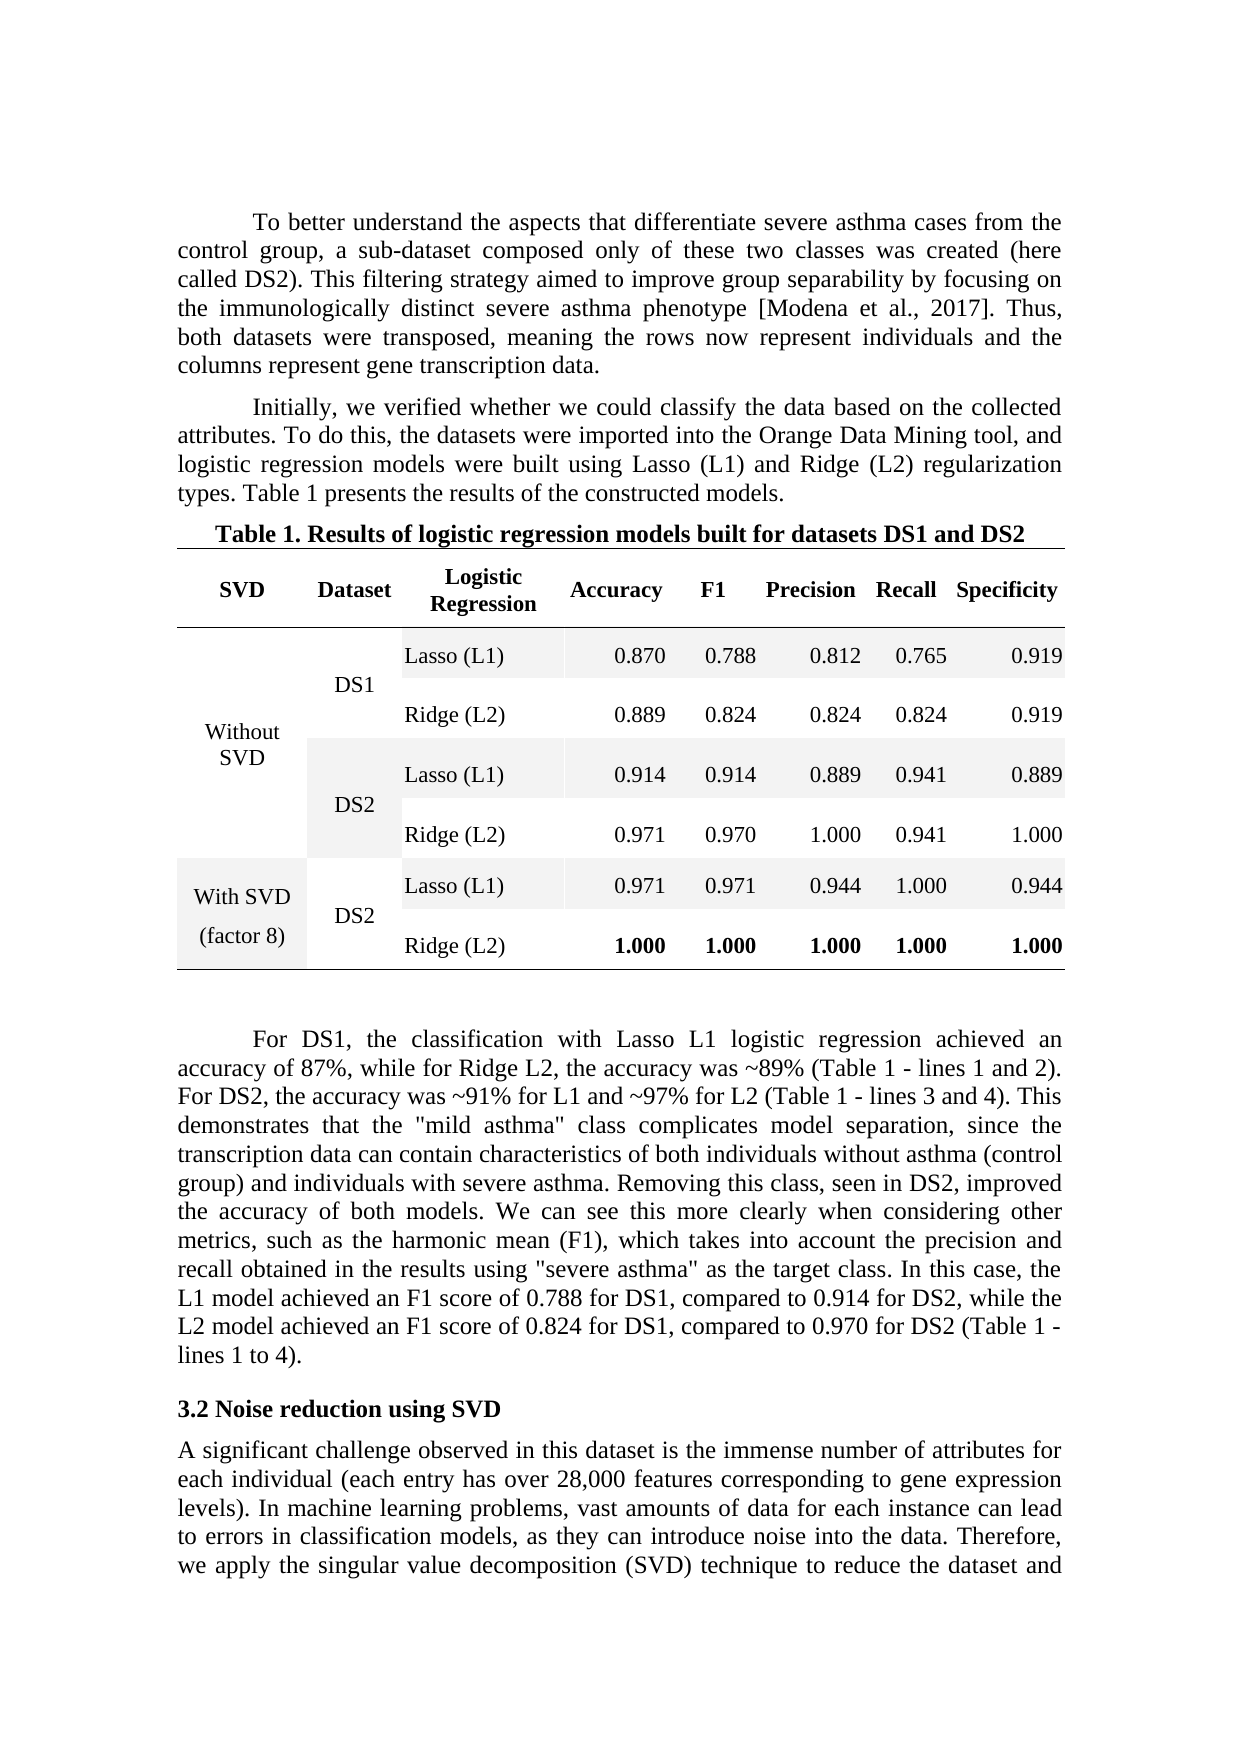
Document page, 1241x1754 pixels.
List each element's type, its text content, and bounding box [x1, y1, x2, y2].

subtitle 3.2 Noise reduction using SVD [177, 1394, 1063, 1423]
table_cell 0.765 [863, 628, 949, 678]
table_cell 0.889 [949, 738, 1065, 798]
table_cell 0.944 [758, 858, 863, 909]
table_cell 1.000 [758, 909, 863, 969]
table_header Specificity [949, 549, 1065, 626]
table_cell Ridge (L2) [402, 798, 564, 858]
table_cell 0.941 [863, 798, 949, 858]
table_header F1 [668, 549, 758, 626]
table_cell 1.000 [668, 909, 758, 969]
table_cell 1.000 [565, 909, 668, 969]
table_cell Without SVD [177, 628, 307, 858]
table_header Dataset [307, 549, 402, 626]
table_header Accuracy [565, 549, 668, 626]
table_cell 0.824 [863, 679, 949, 738]
table_cell 0.870 [565, 628, 668, 678]
table_cell 1.000 [949, 798, 1065, 858]
table_cell 0.824 [668, 679, 758, 738]
text For DS1, the classification with Lasso L1 logistic regression achieved an accuracy of 87%, while for Ridge L2, the accuracy was ~89% (Table 1 - lines 1 and 2). For DS2, the accuracy was ~91% for L1 and ~97% for L2 (Table 1 - lines 3 and 4). This demonstrates that the "mild asthma" class complicates model separation, since the transcription data can contain characteristics of both individuals without asthma (control group) and individuals with severe asthma. Removing this class, seen in DS2, improved the accuracy of both models. We can see this more clearly when considering other metrics, such as the harmonic mean (F1), which takes into account the precision and recall obtained in the results using "severe asthma" as the target class. In this case, the L1 model achieved an F1 score of 0.788 for DS1, compared to 0.914 for DS2, while the L2 model achieved an F1 score of 0.824 for DS1, compared to 0.970 for DS2 (Table 1 - lines 1 to 4). [177, 1024, 1063, 1369]
table_cell 0.914 [668, 738, 758, 798]
table_cell 0.812 [758, 628, 863, 678]
table_cell 1.000 [949, 909, 1065, 969]
table_cell 0.824 [758, 679, 863, 738]
text Table 1. Results of logistic regression models built for datasets DS1 and DS2 [177, 519, 1063, 548]
table_header Logistic Regression [402, 549, 564, 626]
table_cell 0.788 [668, 628, 758, 678]
table_cell 0.970 [668, 798, 758, 858]
table_cell 1.000 [758, 798, 863, 858]
table_cell 0.889 [758, 738, 863, 798]
table_cell Ridge (L2) [402, 679, 564, 738]
table_cell 0.889 [565, 679, 668, 738]
table_cell Lasso (L1) [402, 738, 564, 798]
table_cell DS2 [307, 738, 402, 858]
text To better understand the aspects that differentiate severe asthma cases from the control group, a sub-dataset composed only of these two classes was created (here called DS2). This filtering strategy aimed to improve group separability by focusing on the immunologically distinct severe asthma phenotype [Modena et al., 2017]. Thus, both datasets were transposed, meaning the rows now represent individuals and the columns represent gene transcription data. [177, 207, 1063, 379]
table_cell 0.919 [949, 679, 1065, 738]
table_cell 0.971 [565, 798, 668, 858]
table_header Recall [863, 549, 949, 626]
table_cell Lasso (L1) [402, 858, 564, 909]
table_cell 0.914 [565, 738, 668, 798]
table_header SVD [177, 549, 307, 626]
table_cell 0.941 [863, 738, 949, 798]
table_cell 0.971 [668, 858, 758, 909]
table_cell DS1 [307, 628, 402, 738]
table_cell DS2 [307, 858, 402, 969]
table_cell 0.919 [949, 628, 1065, 678]
table_cell 0.944 [949, 858, 1065, 909]
table_cell 1.000 [863, 909, 949, 969]
table_cell With SVD (factor 8) [177, 858, 307, 969]
table_cell Lasso (L1) [402, 628, 564, 678]
table_cell 0.971 [565, 858, 668, 909]
table_cell Ridge (L2) [402, 909, 564, 969]
table_cell 1.000 [863, 858, 949, 909]
table_header Precision [758, 549, 863, 626]
